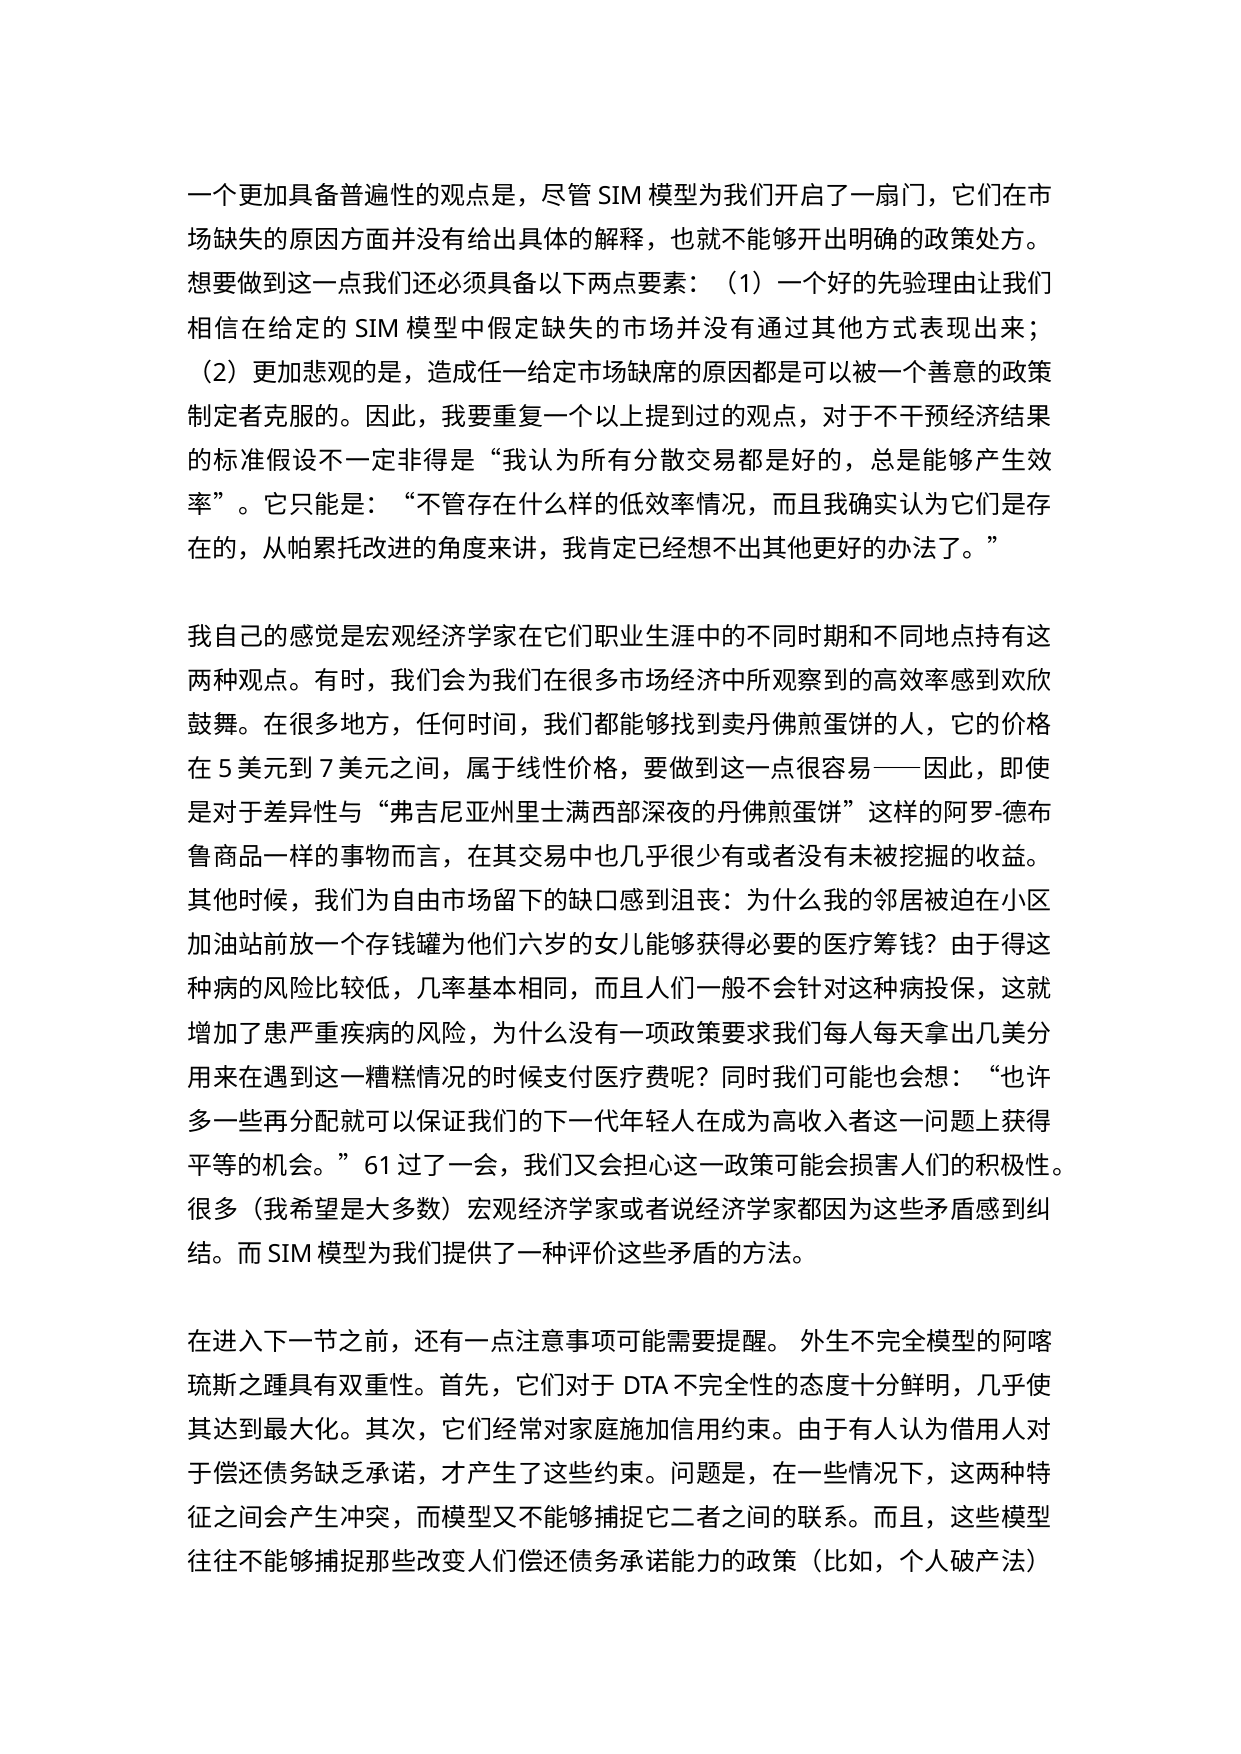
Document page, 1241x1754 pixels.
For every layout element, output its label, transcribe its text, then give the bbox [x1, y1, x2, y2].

text 我自己的感觉是宏观经济学家在它们职业生涯中的不同时期和不同地点持有这两种观点。有时，我们会为我们在很多市场经济中所观察到的高效率感到欢欣鼓舞。在很多地方，任何时间，我们都能够找到卖丹佛煎蛋饼的人，它的价格在5美元到7美元之间，属于线性价格，要做到这一点很容易——因此，即使是对于差异性与“弗吉尼亚州里士满西部深夜的丹佛煎蛋饼”这样的阿罗-德布鲁商品一样的事物而言，在其交易中也几乎很少有或者没有未被挖掘的收益。其他时候，我们为自由市场留下的缺口感到沮丧：为什么我的邻居被迫在小区加油站前放一个存钱罐为他们六岁的女儿能够获得必要的医疗筹钱？由于得这种病的风险比较低，几率基本相同，而且人们一般不会针对这种病投保，这就增加了患严重疾病的风险，为什么没有一项政策要求我们每人每天拿出几美分用来在遇到这一糟糕情况的时候支付医疗费呢？同时我们可能也会想：“也许多一些再分配就可以保证我们的下一代年轻人在成为高收入者这一问题上获得平等的机会。”61过了一会，我们又会担心这一政策可能会损害人们的积极性。很多（我希望是大多数）宏观经济学家或者说经济学家都因为这些矛盾感到纠结。而SIM模型为我们提供了一种评价这些矛盾的方法。 [187, 613, 1053, 1273]
